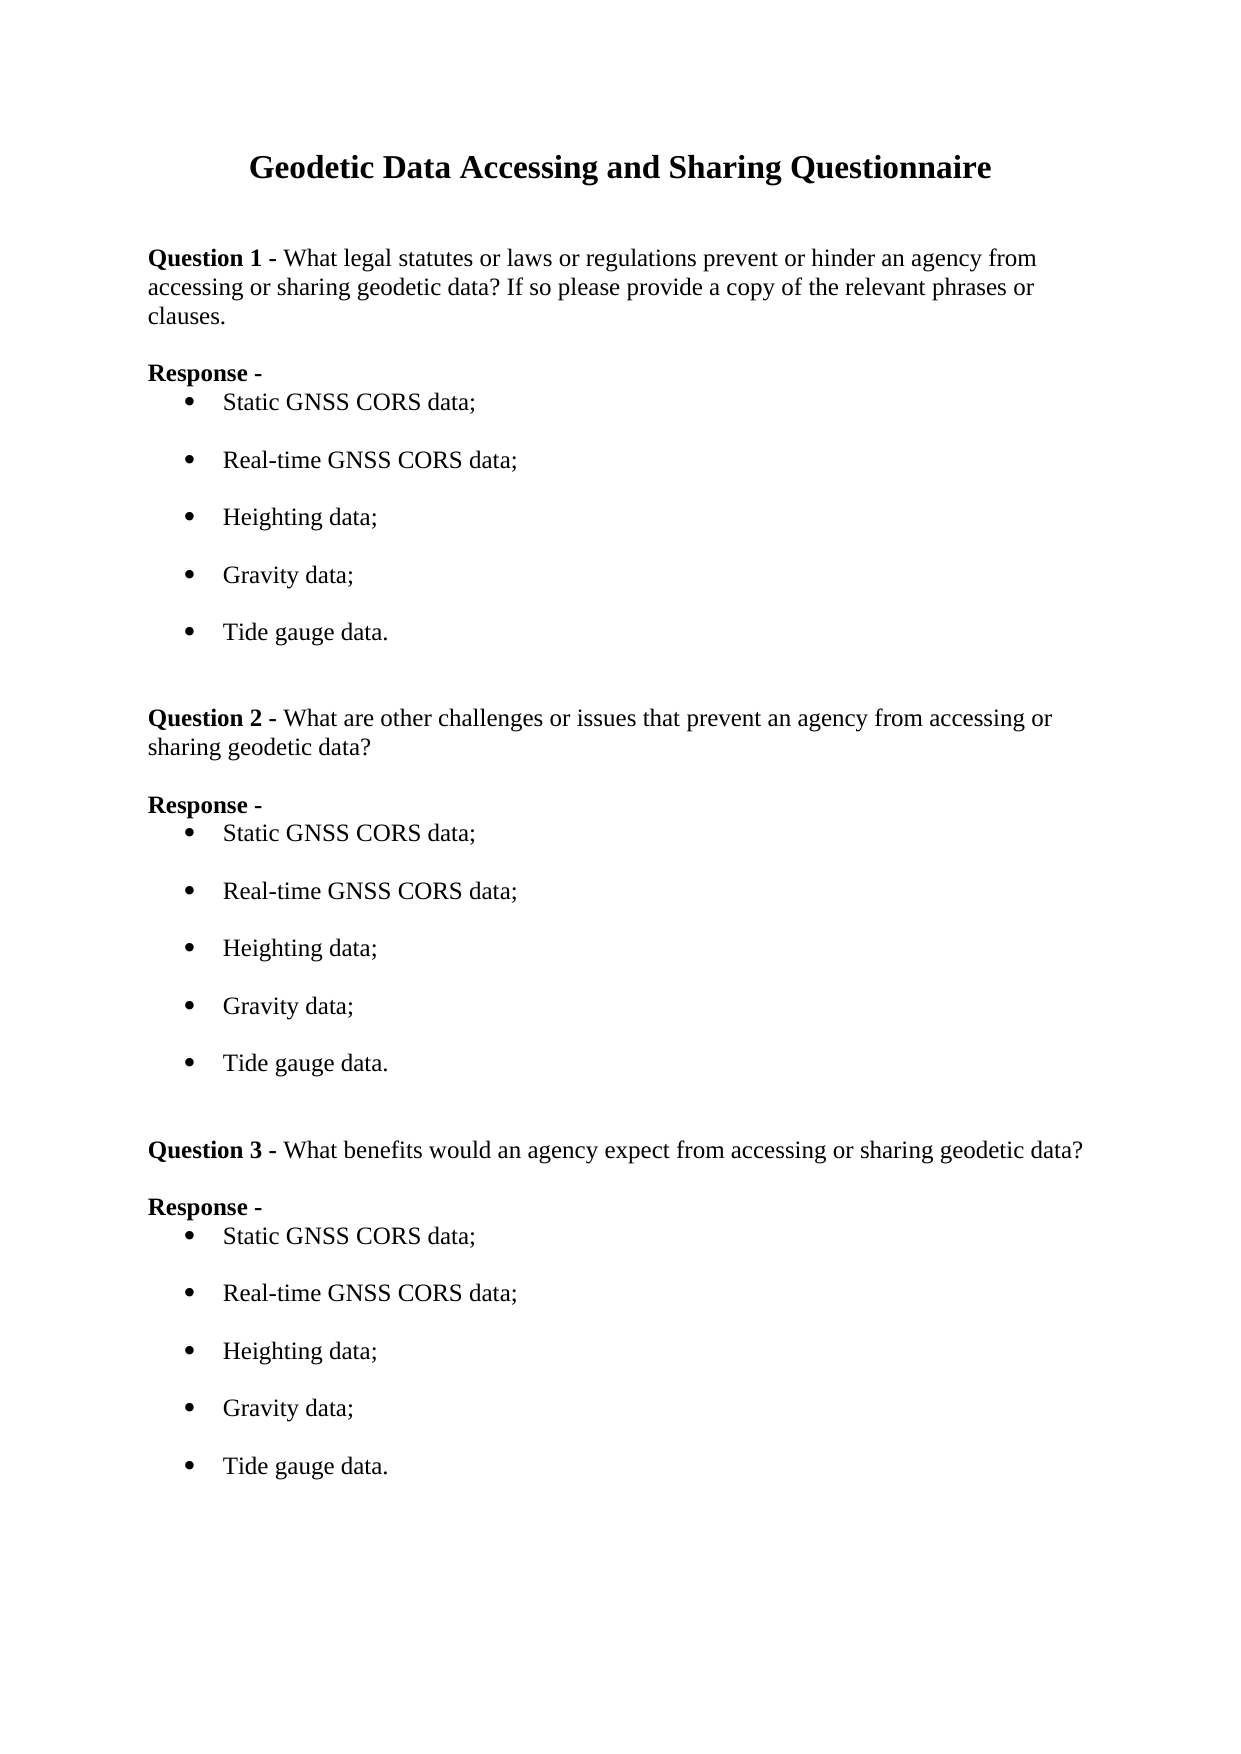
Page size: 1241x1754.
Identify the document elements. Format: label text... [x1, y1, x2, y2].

list Real-time GNSS CORS data; [185, 876, 1092, 905]
text Question 1 - What legal statutes or laws or regulations prevent or hinder an agency from accessing or sharing geodetic data? If so please provide a copy of the relevant phrases or clauses. [148, 243, 1092, 330]
text Response - [148, 358, 1092, 387]
list Static GNSS CORS data; [185, 1221, 1092, 1250]
list Static GNSS CORS data; [185, 387, 1092, 416]
list Tide gauge data. [185, 1048, 1092, 1077]
text Response - [148, 790, 1092, 818]
list Real-time GNSS CORS data; [185, 445, 1092, 473]
list Real-time GNSS CORS data; [185, 1278, 1092, 1307]
list Heighting data; [185, 502, 1092, 531]
text Geodetic Data Accessing and Sharing Questionnaire [148, 148, 1092, 186]
text Response - [148, 1192, 1092, 1221]
text Question 3 - What benefits would an agency expect from accessing or sharing geodetic data? [148, 1135, 1092, 1163]
list Gravity data; [185, 1393, 1092, 1422]
text Question 2 - What are other challenges or issues that prevent an agency from accessing or sharing geodetic data? [148, 703, 1092, 761]
list Static GNSS CORS data; [185, 818, 1092, 847]
list Gravity data; [185, 560, 1092, 588]
list Gravity data; [185, 991, 1092, 1020]
list Tide gauge data. [185, 617, 1092, 646]
list Heighting data; [185, 933, 1092, 962]
list Heighting data; [185, 1336, 1092, 1365]
list Tide gauge data. [185, 1451, 1092, 1480]
